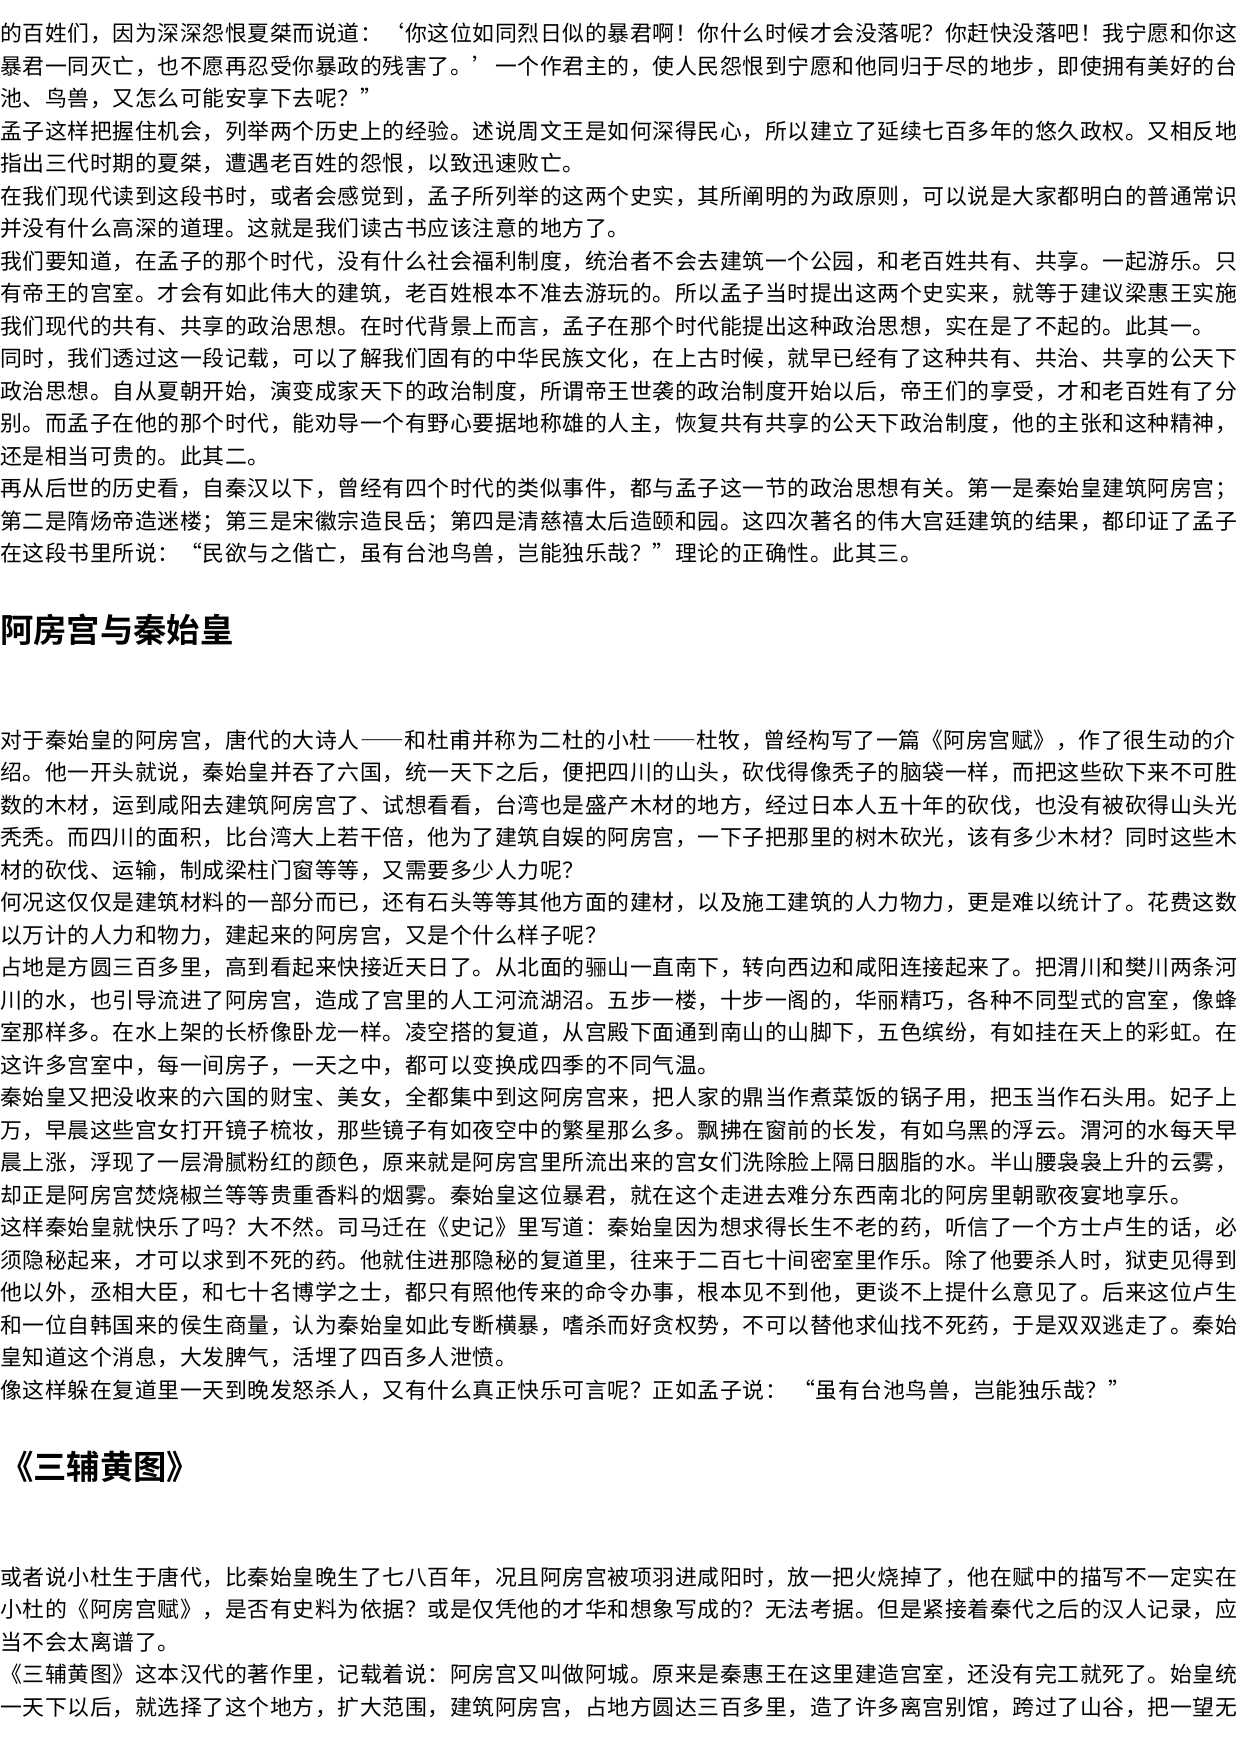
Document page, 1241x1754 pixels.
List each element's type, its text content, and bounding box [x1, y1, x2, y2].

text 占地是方圆三百多里，高到看起来快接近天日了。从北面的骊山一直南下，转向西边和咸阳连接起来了。把渭川和樊川两条河川的水，也引导流进了阿房宫，造成了宫里的人工河流湖沼。五步一楼，十步一阁的，华丽精巧，各种不同型式的宫室，像蜂室那样多。在水上架的长桥像卧龙一样。凌空搭的复道，从宫殿下面通到南山的山脚下，五色缤纷，有如挂在天上的彩虹。在这许多宫室中，每一间房子，一天之中，都可以变换成四季的不同气温。 [0, 950, 1240, 1080]
text 孟子这样把握住机会，列举两个历史上的经验。述说周文王是如何深得民心，所以建立了延续七百多年的悠久政权。又相反地指出三代时期的夏桀，遭遇老百姓的怨恨，以致迅速败亡。 [0, 113, 1240, 178]
text 这样秦始皇就快乐了吗？大不然。司马迁在《史记》里写道：秦始皇因为想求得长生不老的药，听信了一个方士卢生的话，必须隐秘起来，才可以求到不死的药。他就住进那隐秘的复道里，往来于二百七十间密室里作乐。除了他要杀人时，狱吏见得到他以外，丞相大臣，和七十名博学之士，都只有照他传来的命令办事，根本见不到他，更谈不上提什么意见了。后来这位卢生和一位自韩国来的侯生商量，认为秦始皇如此专断横暴，嗜杀而好贪权势，不可以替他求仙找不死药，于是双双逃走了。秦始皇知道这个消息，大发脾气，活埋了四百多人泄愤。 [0, 1210, 1240, 1372]
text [0, 16, 1240, 113]
text 在我们现代读到这段书时，或者会感觉到，孟子所列举的这两个史实，其所阐明的为政原则，可以说是大家都明白的普通常识，并没有什么高深的道理。这就是我们读古书应该注意的地方了。 [0, 178, 1240, 243]
subtitle 《三辅黄图》 [0, 1432, 1240, 1497]
subtitle 阿房宫与秦始皇 [0, 595, 1240, 660]
text 再从后世的历史看，自秦汉以下，曾经有四个时代的类似事件，都与孟子这一节的政治思想有关。第一是秦始皇建筑阿房宫；第二是隋炀帝造迷楼；第三是宋徽宗造艮岳；第四是清慈禧太后造颐和园。这四次著名的伟大宫廷建筑的结果，都印证了孟子在这段书里所说：“民欲与之偕亡，虽有台池鸟兽，岂能独乐哉？”理论的正确性。此其三。 [0, 471, 1240, 568]
text 同时，我们透过这一段记载，可以了解我们固有的中华民族文化，在上古时候，就早已经有了这种共有、共治、共享的公天下政治思想。自从夏朝开始，演变成家天下的政治制度，所谓帝王世袭的政治制度开始以后，帝王们的享受，才和老百姓有了分别。而孟子在他的那个时代，能劝导一个有野心要据地称雄的人主，恢复共有共享的公天下政治制度，他的主张和这种精神，还是相当可贵的。此其二。 [0, 341, 1240, 471]
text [0, 1657, 1240, 1722]
text 或者说小杜生于唐代，比秦始皇晚生了七八百年，况且阿房宫被项羽进咸阳时，放一把火烧掉了，他在赋中的描写不一定实在。小杜的《阿房宫赋》，是否有史料为依据？或是仅凭他的才华和想象写成的？无法考据。但是紧接着秦代之后的汉人记录，应当不会太离谱了。 [0, 1559, 1240, 1657]
text 对于秦始皇的阿房宫，唐代的大诗人——和杜甫并称为二杜的小杜——杜牧，曾经构写了一篇《阿房宫赋》，作了很生动的介绍。他一开头就说，秦始皇并吞了六国，统一天下之后，便把四川的山头，砍伐得像秃子的脑袋一样，而把这些砍下来不可胜数的木材，运到咸阳去建筑阿房宫了、试想看看，台湾也是盛产木材的地方，经过日本人五十年的砍伐，也没有被砍得山头光秃秃。而四川的面积，比台湾大上若干倍，他为了建筑自娱的阿房宫，一下子把那里的树木砍光，该有多少木材？同时这些木材的砍伐、运输，制成梁柱门窗等等，又需要多少人力呢？ [0, 722, 1240, 885]
text 像这样躲在复道里一天到晚发怒杀人，又有什么真正快乐可言呢？正如孟子说： “虽有台池鸟兽，岂能独乐哉？” [0, 1372, 1240, 1405]
text 秦始皇又把没收来的六国的财宝、美女，全都集中到这阿房宫来，把人家的鼎当作煮菜饭的锅子用，把玉当作石头用。妃子上万，早晨这些宫女打开镜子梳妆，那些镜子有如夜空中的繁星那么多。飘拂在窗前的长发，有如乌黑的浮云。渭河的水每天早晨上涨，浮现了一层滑腻粉红的颜色，原来就是阿房宫里所流出来的宫女们洗除脸上隔日胭脂的水。半山腰袅袅上升的云雾，却正是阿房宫焚烧椒兰等等贵重香料的烟雾。秦始皇这位暴君，就在这个走进去难分东西南北的阿房里朝歌夜宴地享乐。 [0, 1080, 1240, 1210]
text 何况这仅仅是建筑材料的一部分而已，还有石头等等其他方面的建材，以及施工建筑的人力物力，更是难以统计了。花费这数以万计的人力和物力，建起来的阿房宫，又是个什么样子呢？ [0, 885, 1240, 950]
text 我们要知道，在孟子的那个时代，没有什么社会福利制度，统治者不会去建筑一个公园，和老百姓共有、共享。一起游乐。只有帝王的宫室。才会有如此伟大的建筑，老百姓根本不准去游玩的。所以孟子当时提出这两个史实来，就等于建议梁惠王实施我们现代的共有、共享的政治思想。在时代背景上而言，孟子在那个时代能提出这种政治思想，实在是了不起的。此其一。 [0, 243, 1240, 341]
